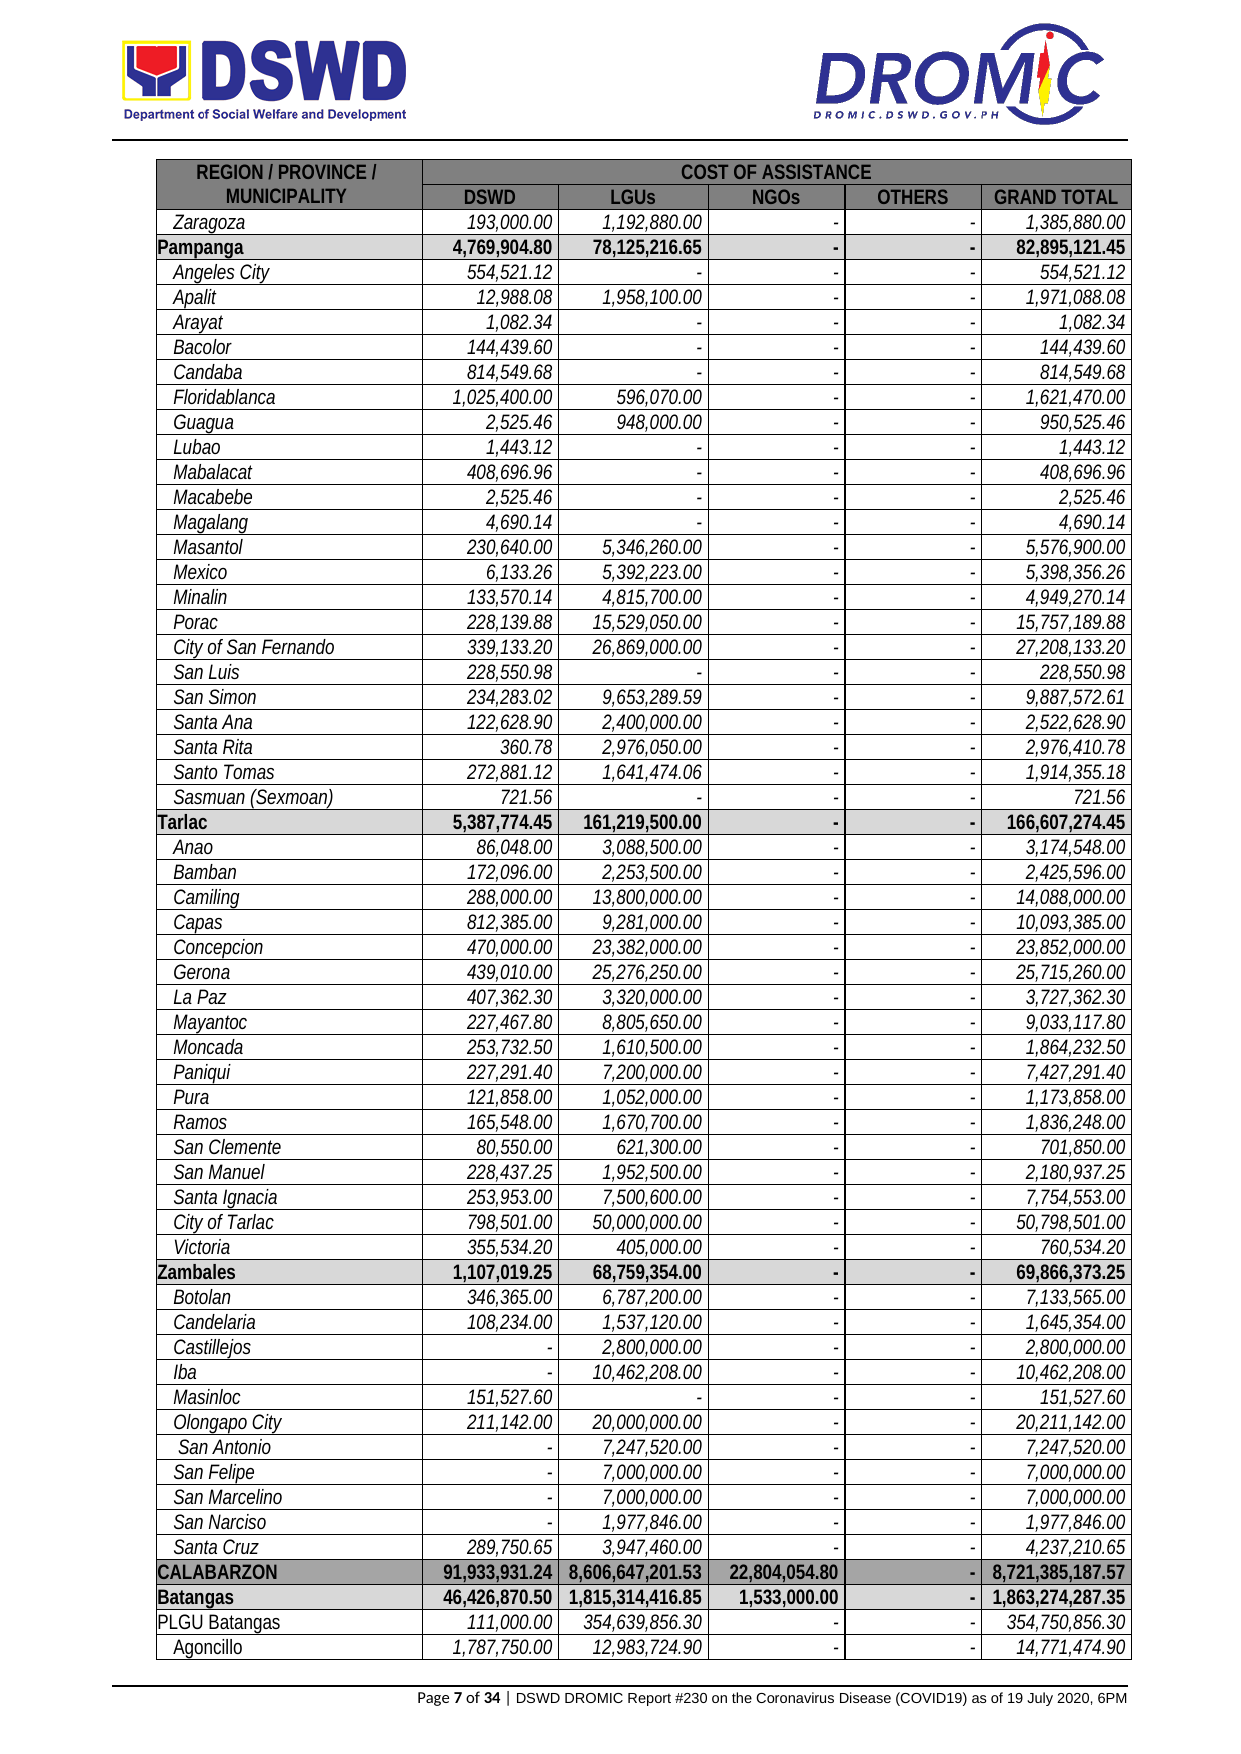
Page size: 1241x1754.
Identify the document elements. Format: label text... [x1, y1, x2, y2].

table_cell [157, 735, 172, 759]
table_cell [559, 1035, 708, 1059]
table_cell [157, 260, 172, 284]
table_cell 1,025,400.00 [423, 385, 558, 409]
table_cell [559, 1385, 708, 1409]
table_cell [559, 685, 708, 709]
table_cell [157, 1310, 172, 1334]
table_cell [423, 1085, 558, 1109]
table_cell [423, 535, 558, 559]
table_cell - [709, 485, 844, 509]
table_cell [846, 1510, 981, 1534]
table_cell - [709, 285, 844, 309]
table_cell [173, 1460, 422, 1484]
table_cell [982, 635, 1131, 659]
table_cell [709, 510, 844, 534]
table_cell 1,971,088.08 [982, 285, 1131, 309]
table_cell - [709, 460, 844, 484]
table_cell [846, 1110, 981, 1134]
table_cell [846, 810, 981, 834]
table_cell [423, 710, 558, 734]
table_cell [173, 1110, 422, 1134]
table_cell 596,070.00 [559, 385, 708, 409]
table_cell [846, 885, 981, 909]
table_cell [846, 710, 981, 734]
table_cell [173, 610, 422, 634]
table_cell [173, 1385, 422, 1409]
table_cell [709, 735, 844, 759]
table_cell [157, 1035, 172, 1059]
table_cell - [846, 485, 981, 509]
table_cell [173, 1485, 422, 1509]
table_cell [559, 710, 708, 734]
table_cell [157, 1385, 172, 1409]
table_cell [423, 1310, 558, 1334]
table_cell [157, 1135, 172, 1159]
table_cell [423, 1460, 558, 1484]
table_cell Magalang [173, 510, 422, 534]
table_cell 2,525.46 [423, 410, 558, 434]
table_cell [157, 385, 172, 409]
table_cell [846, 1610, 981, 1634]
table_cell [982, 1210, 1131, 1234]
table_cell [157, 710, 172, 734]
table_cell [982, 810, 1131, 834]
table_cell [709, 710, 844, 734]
table_cell - [846, 360, 981, 384]
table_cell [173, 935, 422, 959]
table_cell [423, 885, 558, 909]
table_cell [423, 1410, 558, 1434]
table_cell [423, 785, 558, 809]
table_cell 1,385,880.00 [982, 210, 1131, 234]
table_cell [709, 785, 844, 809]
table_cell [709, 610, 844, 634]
table_cell 408,696.96 [423, 460, 558, 484]
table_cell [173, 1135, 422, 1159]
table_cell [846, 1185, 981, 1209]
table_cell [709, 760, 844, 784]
table_cell - [559, 435, 708, 459]
table_cell DSWD [423, 185, 558, 209]
table_cell 1,443.12 [982, 435, 1131, 459]
table_cell 1,082.34 [423, 310, 558, 334]
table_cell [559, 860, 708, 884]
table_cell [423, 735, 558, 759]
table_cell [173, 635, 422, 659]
table_cell 408,696.96 [982, 460, 1131, 484]
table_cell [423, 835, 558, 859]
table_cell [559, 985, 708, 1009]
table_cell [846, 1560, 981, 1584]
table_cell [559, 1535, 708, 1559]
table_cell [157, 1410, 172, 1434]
table_cell [157, 485, 172, 509]
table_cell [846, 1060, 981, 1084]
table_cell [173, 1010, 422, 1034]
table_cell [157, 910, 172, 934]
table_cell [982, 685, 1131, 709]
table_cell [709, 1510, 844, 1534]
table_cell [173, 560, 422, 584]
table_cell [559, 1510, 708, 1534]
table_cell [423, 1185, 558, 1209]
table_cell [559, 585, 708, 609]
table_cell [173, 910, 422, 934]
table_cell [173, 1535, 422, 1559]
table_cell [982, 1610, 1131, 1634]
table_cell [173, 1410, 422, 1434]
table_cell 1,192,880.00 [559, 210, 708, 234]
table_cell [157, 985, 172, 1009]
table_cell - [709, 335, 844, 359]
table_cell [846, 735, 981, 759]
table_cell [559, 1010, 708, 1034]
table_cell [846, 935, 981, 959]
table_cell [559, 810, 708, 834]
table_cell 1,082.34 [982, 310, 1131, 334]
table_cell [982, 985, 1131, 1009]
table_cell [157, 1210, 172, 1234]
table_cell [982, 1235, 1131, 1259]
table_cell Bacolor [173, 335, 422, 359]
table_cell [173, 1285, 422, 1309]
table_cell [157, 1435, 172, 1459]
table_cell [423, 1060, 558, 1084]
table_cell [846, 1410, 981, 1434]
table_cell - [846, 285, 981, 309]
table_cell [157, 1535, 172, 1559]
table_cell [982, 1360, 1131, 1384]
table_cell 1,443.12 [423, 435, 558, 459]
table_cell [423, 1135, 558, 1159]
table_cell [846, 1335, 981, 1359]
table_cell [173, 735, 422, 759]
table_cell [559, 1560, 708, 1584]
table_cell 82,895,121.45 [982, 235, 1131, 259]
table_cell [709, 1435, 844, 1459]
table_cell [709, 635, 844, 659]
table_cell - [559, 360, 708, 384]
table_cell 1,958,100.00 [559, 285, 708, 309]
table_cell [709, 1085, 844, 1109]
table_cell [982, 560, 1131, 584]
table_cell [157, 435, 172, 459]
table_cell 193,000.00 [423, 210, 558, 234]
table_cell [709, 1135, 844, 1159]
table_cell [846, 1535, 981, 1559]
table_cell 554,521.12 [982, 260, 1131, 284]
table_cell Pampanga [157, 235, 422, 259]
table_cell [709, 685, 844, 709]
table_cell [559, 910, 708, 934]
table_cell Macabebe [173, 485, 422, 509]
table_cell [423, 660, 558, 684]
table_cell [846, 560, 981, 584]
table_cell [157, 460, 172, 484]
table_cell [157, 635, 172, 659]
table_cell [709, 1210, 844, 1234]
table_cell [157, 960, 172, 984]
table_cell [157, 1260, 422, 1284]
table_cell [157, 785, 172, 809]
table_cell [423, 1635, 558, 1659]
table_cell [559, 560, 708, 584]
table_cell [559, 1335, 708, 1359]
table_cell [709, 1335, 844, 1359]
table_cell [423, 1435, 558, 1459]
table_cell - [846, 260, 981, 284]
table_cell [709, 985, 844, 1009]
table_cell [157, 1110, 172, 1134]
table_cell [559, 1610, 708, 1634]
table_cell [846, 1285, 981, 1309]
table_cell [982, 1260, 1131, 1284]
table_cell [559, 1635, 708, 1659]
table_cell - [846, 435, 981, 459]
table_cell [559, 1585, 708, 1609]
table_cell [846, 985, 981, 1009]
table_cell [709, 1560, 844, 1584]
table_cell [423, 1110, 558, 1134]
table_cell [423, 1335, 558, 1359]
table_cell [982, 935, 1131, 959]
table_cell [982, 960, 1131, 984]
table_cell 12,988.08 [423, 285, 558, 309]
table_cell Apalit [173, 285, 422, 309]
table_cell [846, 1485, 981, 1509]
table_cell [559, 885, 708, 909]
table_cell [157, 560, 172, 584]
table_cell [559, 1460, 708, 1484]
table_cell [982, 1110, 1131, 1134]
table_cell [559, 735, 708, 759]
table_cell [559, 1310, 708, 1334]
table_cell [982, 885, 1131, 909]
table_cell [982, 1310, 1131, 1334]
table_cell Mabalacat [173, 460, 422, 484]
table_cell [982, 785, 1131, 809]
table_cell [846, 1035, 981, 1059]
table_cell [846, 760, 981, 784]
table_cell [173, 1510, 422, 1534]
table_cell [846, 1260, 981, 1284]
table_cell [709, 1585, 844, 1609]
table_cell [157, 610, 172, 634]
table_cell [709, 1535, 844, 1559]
table_cell LGUs [559, 185, 708, 209]
table_cell 554,521.12 [423, 260, 558, 284]
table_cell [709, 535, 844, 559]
table_cell Arayat [173, 310, 422, 334]
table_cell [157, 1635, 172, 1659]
table_cell 950,525.46 [982, 410, 1131, 434]
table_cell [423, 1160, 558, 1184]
table_cell 144,439.60 [982, 335, 1131, 359]
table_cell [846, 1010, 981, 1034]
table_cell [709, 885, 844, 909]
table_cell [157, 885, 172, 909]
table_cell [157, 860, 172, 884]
table_cell 4,690.14 [423, 510, 558, 534]
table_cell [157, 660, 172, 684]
table_cell - [709, 410, 844, 434]
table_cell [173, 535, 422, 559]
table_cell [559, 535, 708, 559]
table_cell 4,769,904.80 [423, 235, 558, 259]
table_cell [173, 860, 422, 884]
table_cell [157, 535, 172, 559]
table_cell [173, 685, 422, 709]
table_cell [157, 510, 172, 534]
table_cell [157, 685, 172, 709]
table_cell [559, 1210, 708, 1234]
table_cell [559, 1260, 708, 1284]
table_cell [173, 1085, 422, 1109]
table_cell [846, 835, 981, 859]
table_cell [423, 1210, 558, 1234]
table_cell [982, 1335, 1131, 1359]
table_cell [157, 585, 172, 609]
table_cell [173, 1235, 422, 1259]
table_cell [157, 335, 172, 359]
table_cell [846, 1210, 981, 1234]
picture [112, 37, 416, 125]
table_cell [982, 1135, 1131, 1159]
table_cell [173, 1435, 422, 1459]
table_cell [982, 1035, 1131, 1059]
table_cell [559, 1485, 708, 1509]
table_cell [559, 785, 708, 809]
table_cell - [846, 410, 981, 434]
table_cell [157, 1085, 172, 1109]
table_cell - [709, 260, 844, 284]
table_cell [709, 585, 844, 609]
table_cell - [846, 335, 981, 359]
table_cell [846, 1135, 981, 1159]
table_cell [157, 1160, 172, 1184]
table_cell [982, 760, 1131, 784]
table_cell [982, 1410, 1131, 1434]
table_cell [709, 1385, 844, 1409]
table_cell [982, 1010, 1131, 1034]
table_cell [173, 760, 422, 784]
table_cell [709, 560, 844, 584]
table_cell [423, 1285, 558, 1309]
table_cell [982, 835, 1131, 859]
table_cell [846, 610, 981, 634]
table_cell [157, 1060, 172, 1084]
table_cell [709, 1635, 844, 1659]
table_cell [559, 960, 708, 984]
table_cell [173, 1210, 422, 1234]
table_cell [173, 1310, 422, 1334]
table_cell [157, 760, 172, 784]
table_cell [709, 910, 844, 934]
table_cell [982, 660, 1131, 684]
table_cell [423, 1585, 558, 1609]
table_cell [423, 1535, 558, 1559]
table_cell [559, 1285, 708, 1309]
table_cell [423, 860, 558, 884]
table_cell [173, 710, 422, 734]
table_cell [157, 410, 172, 434]
table_cell - [846, 460, 981, 484]
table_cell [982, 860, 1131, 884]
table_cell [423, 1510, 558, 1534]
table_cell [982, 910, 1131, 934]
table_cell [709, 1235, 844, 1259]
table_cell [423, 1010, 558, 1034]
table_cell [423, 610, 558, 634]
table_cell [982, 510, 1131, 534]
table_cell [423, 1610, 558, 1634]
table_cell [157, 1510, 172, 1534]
table_cell - [559, 310, 708, 334]
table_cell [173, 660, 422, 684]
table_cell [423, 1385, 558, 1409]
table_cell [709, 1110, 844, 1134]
table_cell NGOs [709, 185, 844, 209]
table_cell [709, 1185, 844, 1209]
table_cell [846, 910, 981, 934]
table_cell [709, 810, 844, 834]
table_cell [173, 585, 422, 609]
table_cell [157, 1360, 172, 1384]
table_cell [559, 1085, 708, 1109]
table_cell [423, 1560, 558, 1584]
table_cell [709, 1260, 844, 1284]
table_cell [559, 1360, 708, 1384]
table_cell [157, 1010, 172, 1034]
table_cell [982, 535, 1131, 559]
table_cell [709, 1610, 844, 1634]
table_cell Floridablanca [173, 385, 422, 409]
table_cell - [846, 235, 981, 259]
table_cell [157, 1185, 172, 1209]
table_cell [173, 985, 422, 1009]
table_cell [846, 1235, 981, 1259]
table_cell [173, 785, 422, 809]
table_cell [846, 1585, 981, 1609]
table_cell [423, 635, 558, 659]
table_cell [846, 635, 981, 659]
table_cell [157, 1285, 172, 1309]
table_cell 814,549.68 [423, 360, 558, 384]
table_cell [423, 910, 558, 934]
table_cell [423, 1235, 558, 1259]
table_cell 78,125,216.65 [559, 235, 708, 259]
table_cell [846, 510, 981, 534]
table_cell [157, 360, 172, 384]
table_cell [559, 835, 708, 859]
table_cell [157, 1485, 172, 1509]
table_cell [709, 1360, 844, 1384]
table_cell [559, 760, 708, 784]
table_cell 144,439.60 [423, 335, 558, 359]
table_cell - [846, 210, 981, 234]
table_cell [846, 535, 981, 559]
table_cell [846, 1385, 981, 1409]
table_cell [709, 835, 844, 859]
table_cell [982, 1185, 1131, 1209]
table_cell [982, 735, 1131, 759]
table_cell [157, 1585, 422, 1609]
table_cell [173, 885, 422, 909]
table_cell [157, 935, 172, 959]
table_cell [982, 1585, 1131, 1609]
table_cell 1,621,470.00 [982, 385, 1131, 409]
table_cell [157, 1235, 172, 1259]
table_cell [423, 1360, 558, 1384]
table_cell Guagua [173, 410, 422, 434]
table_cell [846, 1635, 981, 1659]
table_cell Candaba [173, 360, 422, 384]
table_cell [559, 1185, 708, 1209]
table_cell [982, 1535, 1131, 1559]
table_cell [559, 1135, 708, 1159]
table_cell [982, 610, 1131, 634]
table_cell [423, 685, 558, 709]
table_cell - [709, 235, 844, 259]
picture [781, 23, 1133, 125]
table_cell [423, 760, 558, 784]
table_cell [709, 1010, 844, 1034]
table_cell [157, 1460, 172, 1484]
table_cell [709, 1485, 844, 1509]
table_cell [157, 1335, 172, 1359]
table_cell - [709, 435, 844, 459]
table_header COST OF ASSISTANCE [423, 160, 1131, 184]
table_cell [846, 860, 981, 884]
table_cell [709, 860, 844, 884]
table_cell - [559, 335, 708, 359]
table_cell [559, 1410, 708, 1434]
table_cell - [709, 385, 844, 409]
table_cell [157, 285, 172, 309]
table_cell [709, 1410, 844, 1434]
table_cell - [559, 460, 708, 484]
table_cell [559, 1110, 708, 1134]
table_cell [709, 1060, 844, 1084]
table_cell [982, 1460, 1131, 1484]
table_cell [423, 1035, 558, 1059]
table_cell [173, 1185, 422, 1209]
table_cell 948,000.00 [559, 410, 708, 434]
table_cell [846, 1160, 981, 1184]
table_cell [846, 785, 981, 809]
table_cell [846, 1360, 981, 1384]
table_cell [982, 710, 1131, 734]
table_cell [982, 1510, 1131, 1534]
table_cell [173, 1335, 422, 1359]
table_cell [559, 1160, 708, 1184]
table_cell - [559, 260, 708, 284]
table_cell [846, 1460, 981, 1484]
table_cell - [846, 385, 981, 409]
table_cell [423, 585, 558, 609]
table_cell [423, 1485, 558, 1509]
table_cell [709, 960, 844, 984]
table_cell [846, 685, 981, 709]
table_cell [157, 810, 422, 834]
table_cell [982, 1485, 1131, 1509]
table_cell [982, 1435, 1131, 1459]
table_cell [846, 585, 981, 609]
table_cell GRAND TOTAL [982, 185, 1131, 209]
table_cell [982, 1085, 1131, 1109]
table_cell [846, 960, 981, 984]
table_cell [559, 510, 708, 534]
table_cell Lubao [173, 435, 422, 459]
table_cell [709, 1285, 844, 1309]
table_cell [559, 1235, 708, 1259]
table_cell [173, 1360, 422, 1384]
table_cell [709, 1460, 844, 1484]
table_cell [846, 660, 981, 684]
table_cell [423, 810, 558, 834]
table_cell OTHERS [846, 185, 981, 209]
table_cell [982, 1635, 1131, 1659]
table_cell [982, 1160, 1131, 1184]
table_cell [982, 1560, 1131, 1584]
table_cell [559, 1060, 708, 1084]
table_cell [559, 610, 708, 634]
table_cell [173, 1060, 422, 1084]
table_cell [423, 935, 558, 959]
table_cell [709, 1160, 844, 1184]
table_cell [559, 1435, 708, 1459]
table_cell 2,525.46 [982, 485, 1131, 509]
table_cell Angeles City [173, 260, 422, 284]
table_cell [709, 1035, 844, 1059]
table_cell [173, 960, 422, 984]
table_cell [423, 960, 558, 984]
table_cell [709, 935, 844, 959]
table_cell - [559, 485, 708, 509]
table_cell 2,525.46 [423, 485, 558, 509]
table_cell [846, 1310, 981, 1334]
table_header REGION / PROVINCE / MUNICIPALITY [157, 160, 422, 209]
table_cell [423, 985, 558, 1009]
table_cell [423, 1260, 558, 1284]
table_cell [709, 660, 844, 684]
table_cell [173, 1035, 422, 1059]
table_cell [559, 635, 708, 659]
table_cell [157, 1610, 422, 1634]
table_cell 814,549.68 [982, 360, 1131, 384]
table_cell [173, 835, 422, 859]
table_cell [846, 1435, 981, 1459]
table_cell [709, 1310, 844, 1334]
table_cell - [709, 360, 844, 384]
table_cell [157, 210, 172, 234]
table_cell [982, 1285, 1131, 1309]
table_cell - [709, 310, 844, 334]
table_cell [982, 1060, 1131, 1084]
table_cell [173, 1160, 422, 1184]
table_cell - [846, 310, 981, 334]
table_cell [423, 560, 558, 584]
table_cell [157, 310, 172, 334]
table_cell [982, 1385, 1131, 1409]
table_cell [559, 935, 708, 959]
table_cell - [709, 210, 844, 234]
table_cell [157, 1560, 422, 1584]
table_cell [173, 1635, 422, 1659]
table_cell Zaragoza [173, 210, 422, 234]
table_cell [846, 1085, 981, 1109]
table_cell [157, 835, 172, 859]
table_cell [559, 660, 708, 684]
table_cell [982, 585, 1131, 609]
